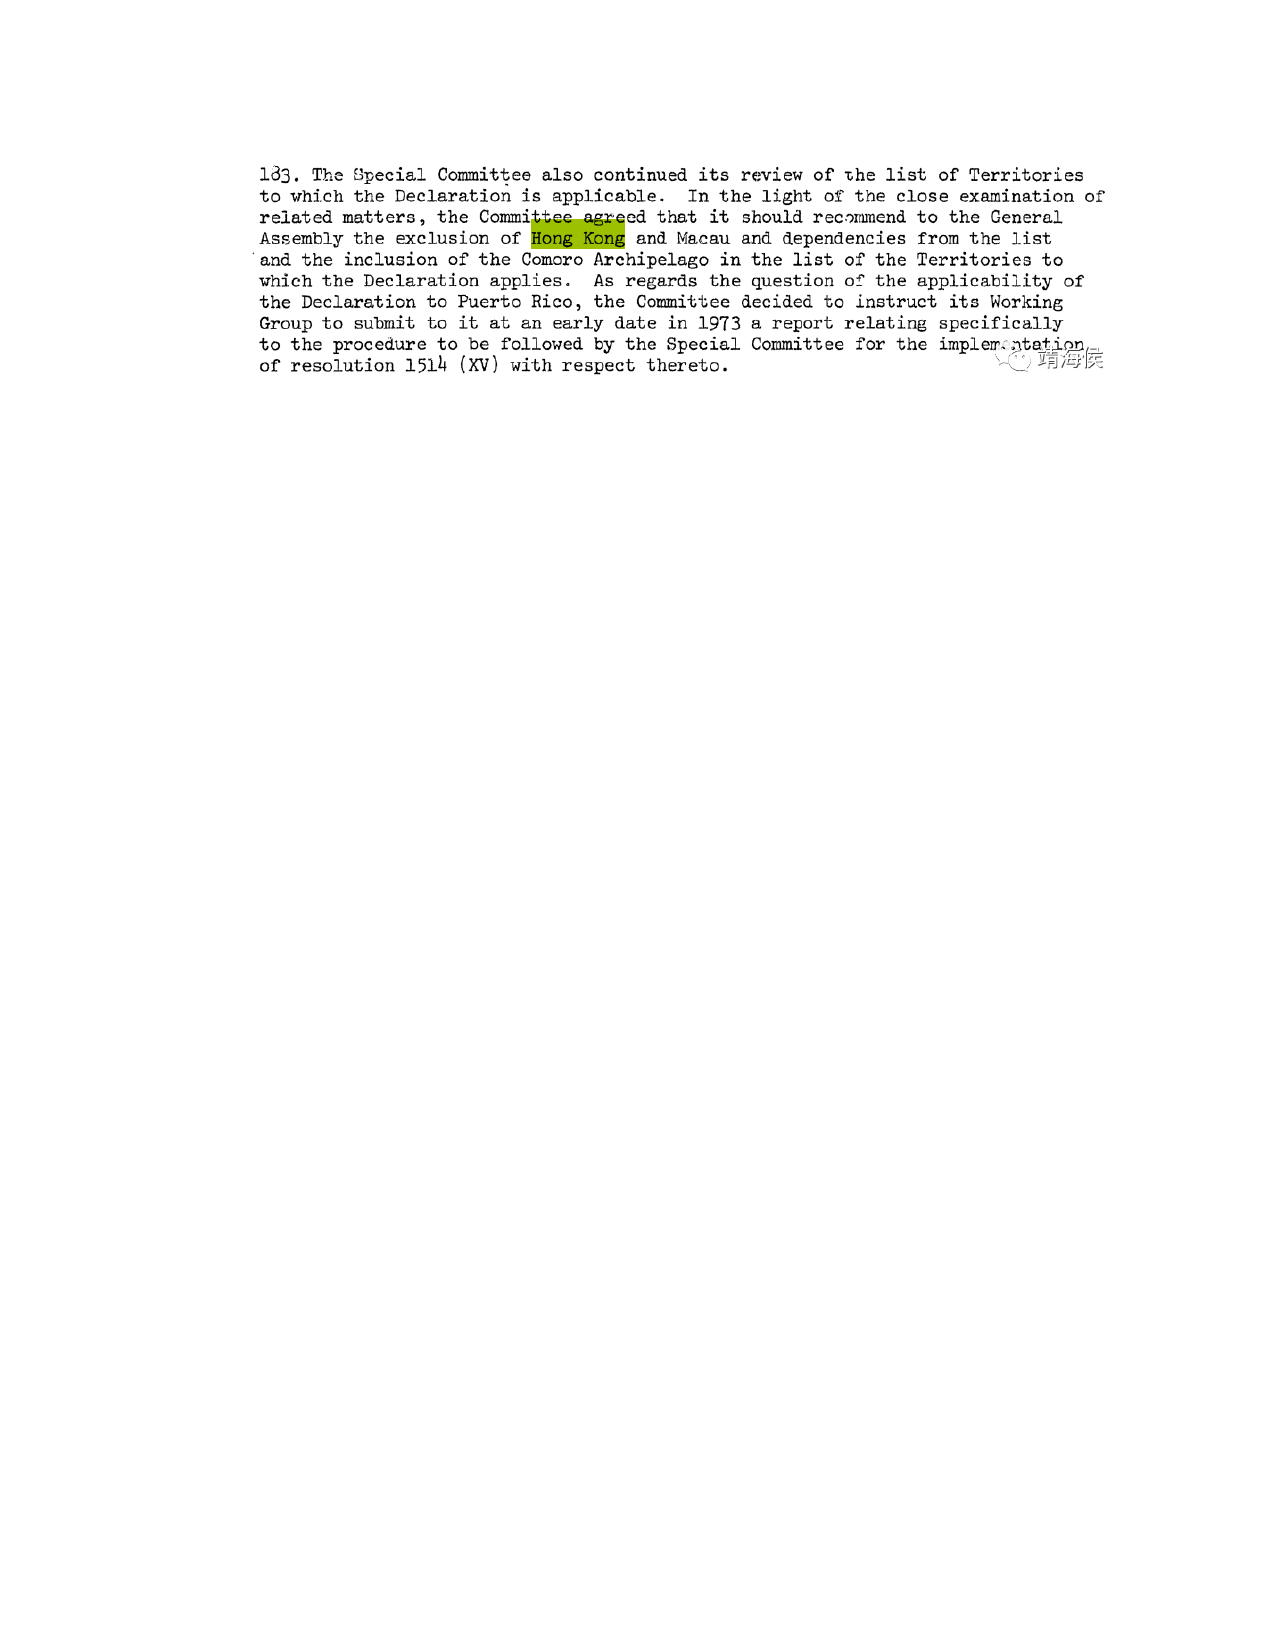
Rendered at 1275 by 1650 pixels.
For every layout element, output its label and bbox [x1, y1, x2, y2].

picture [231, 150, 1132, 397]
